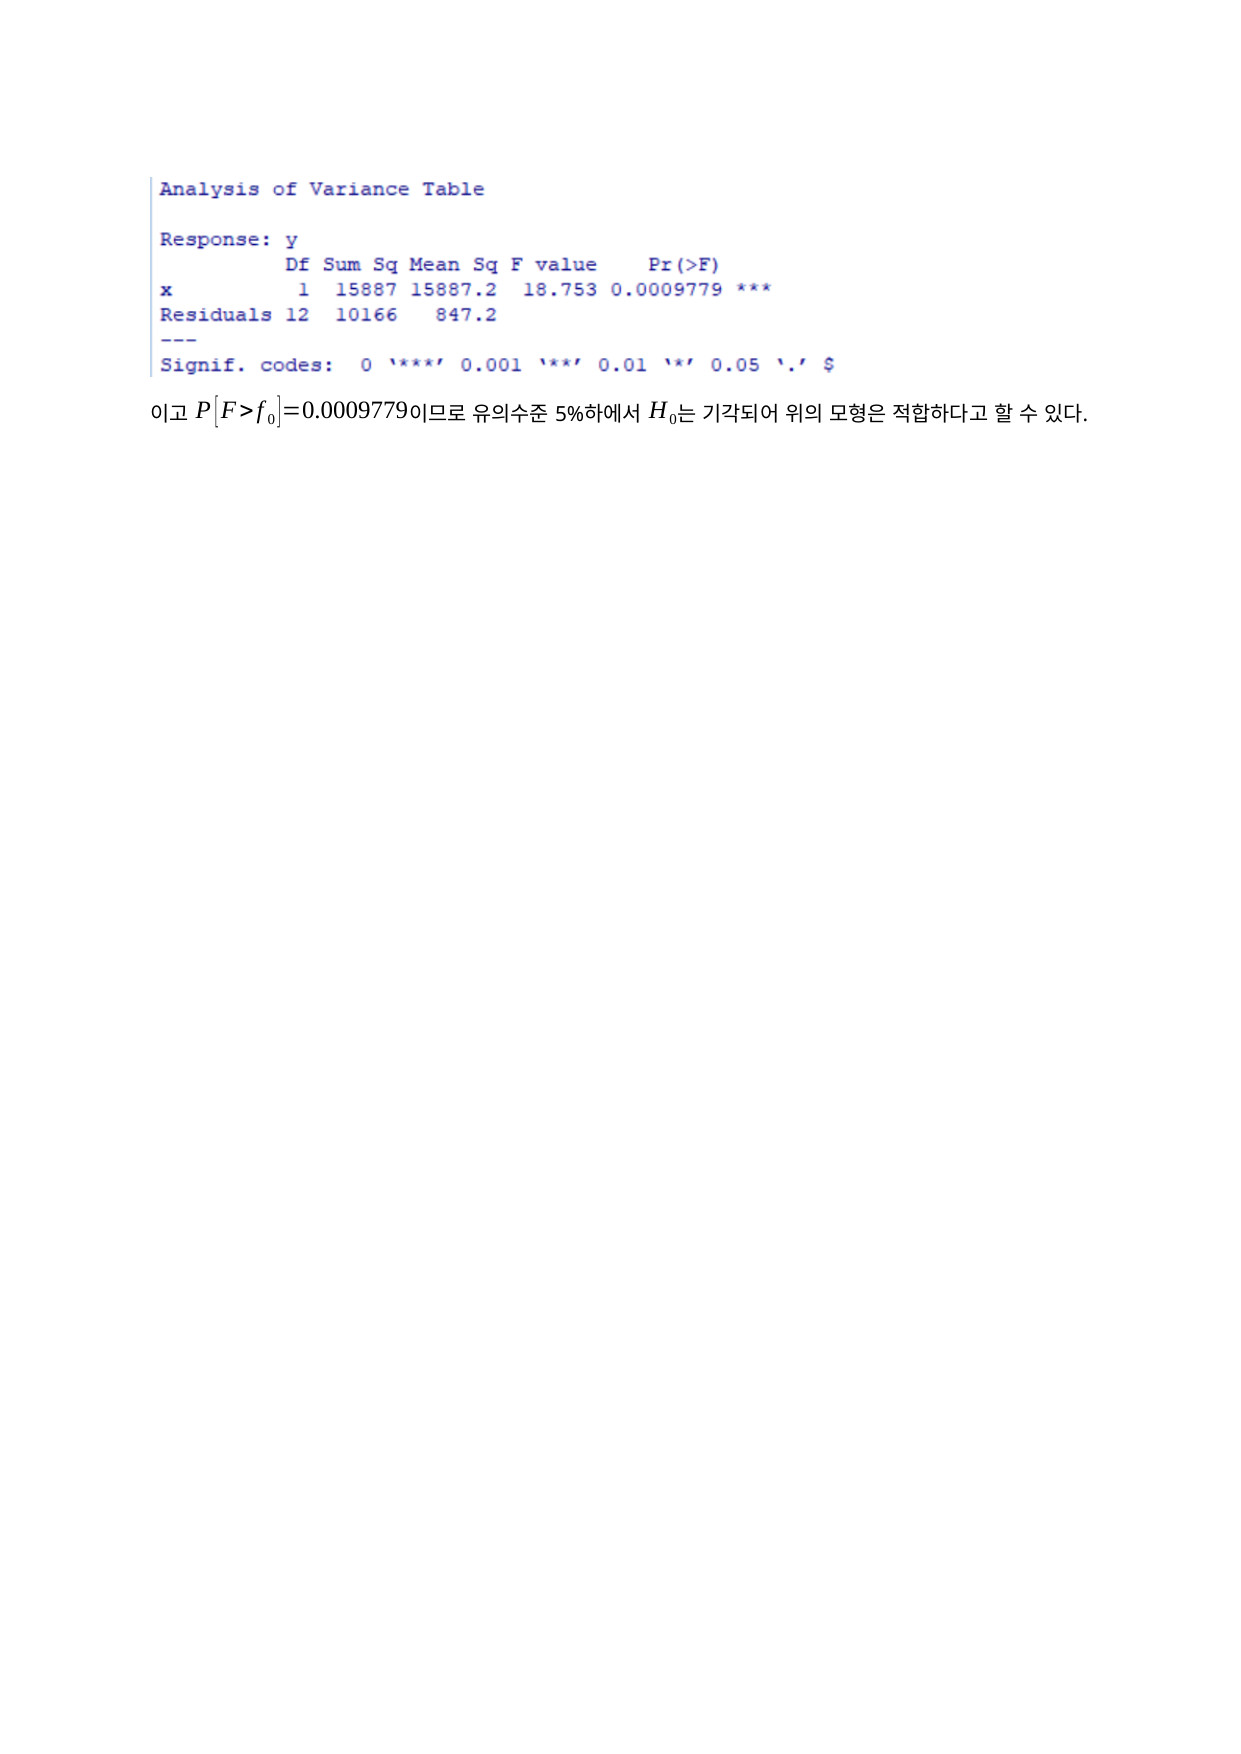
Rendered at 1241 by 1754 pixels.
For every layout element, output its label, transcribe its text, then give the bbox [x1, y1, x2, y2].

text 이고 이므로 유의수준 5%하에서 는 기각되어 위의 모형은 적합하다고 할 수 있다. [150, 395, 1090, 429]
